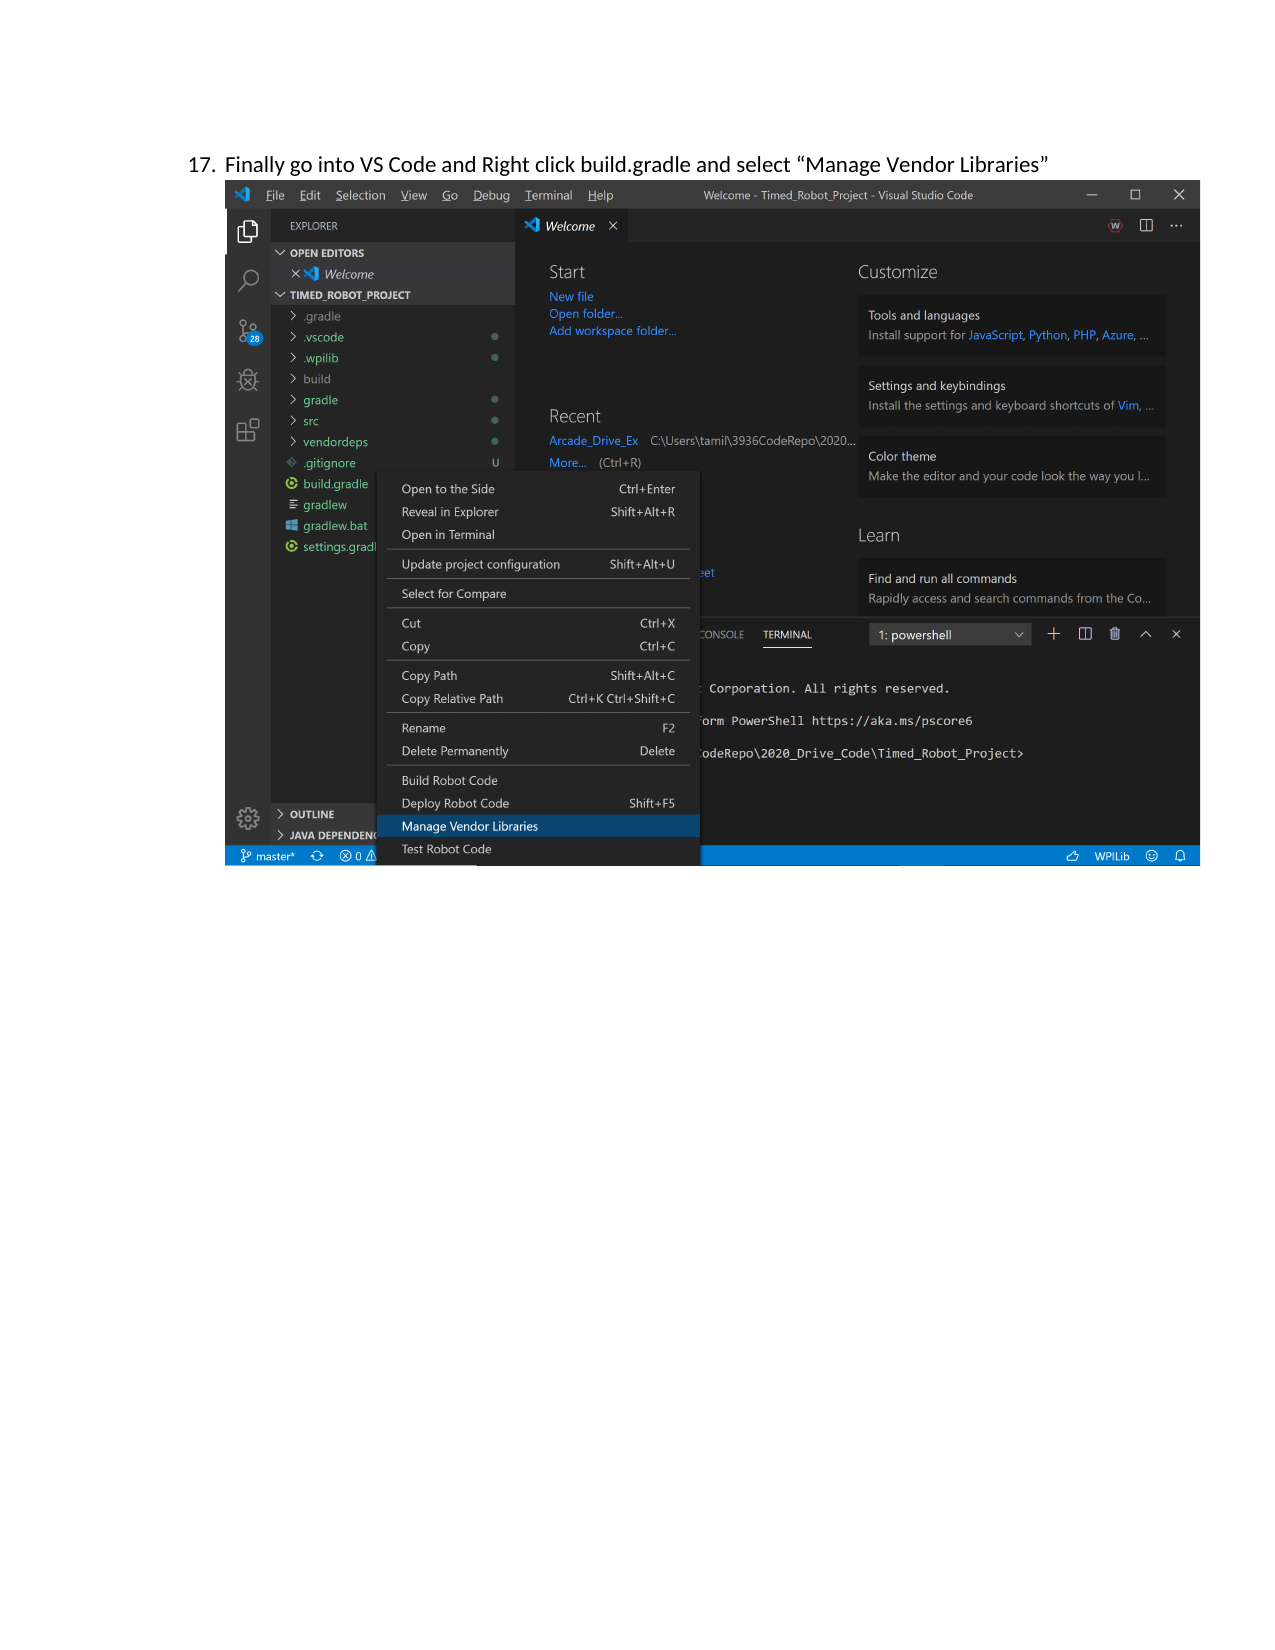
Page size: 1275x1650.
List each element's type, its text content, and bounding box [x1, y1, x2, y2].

picture [225, 180, 1200, 866]
